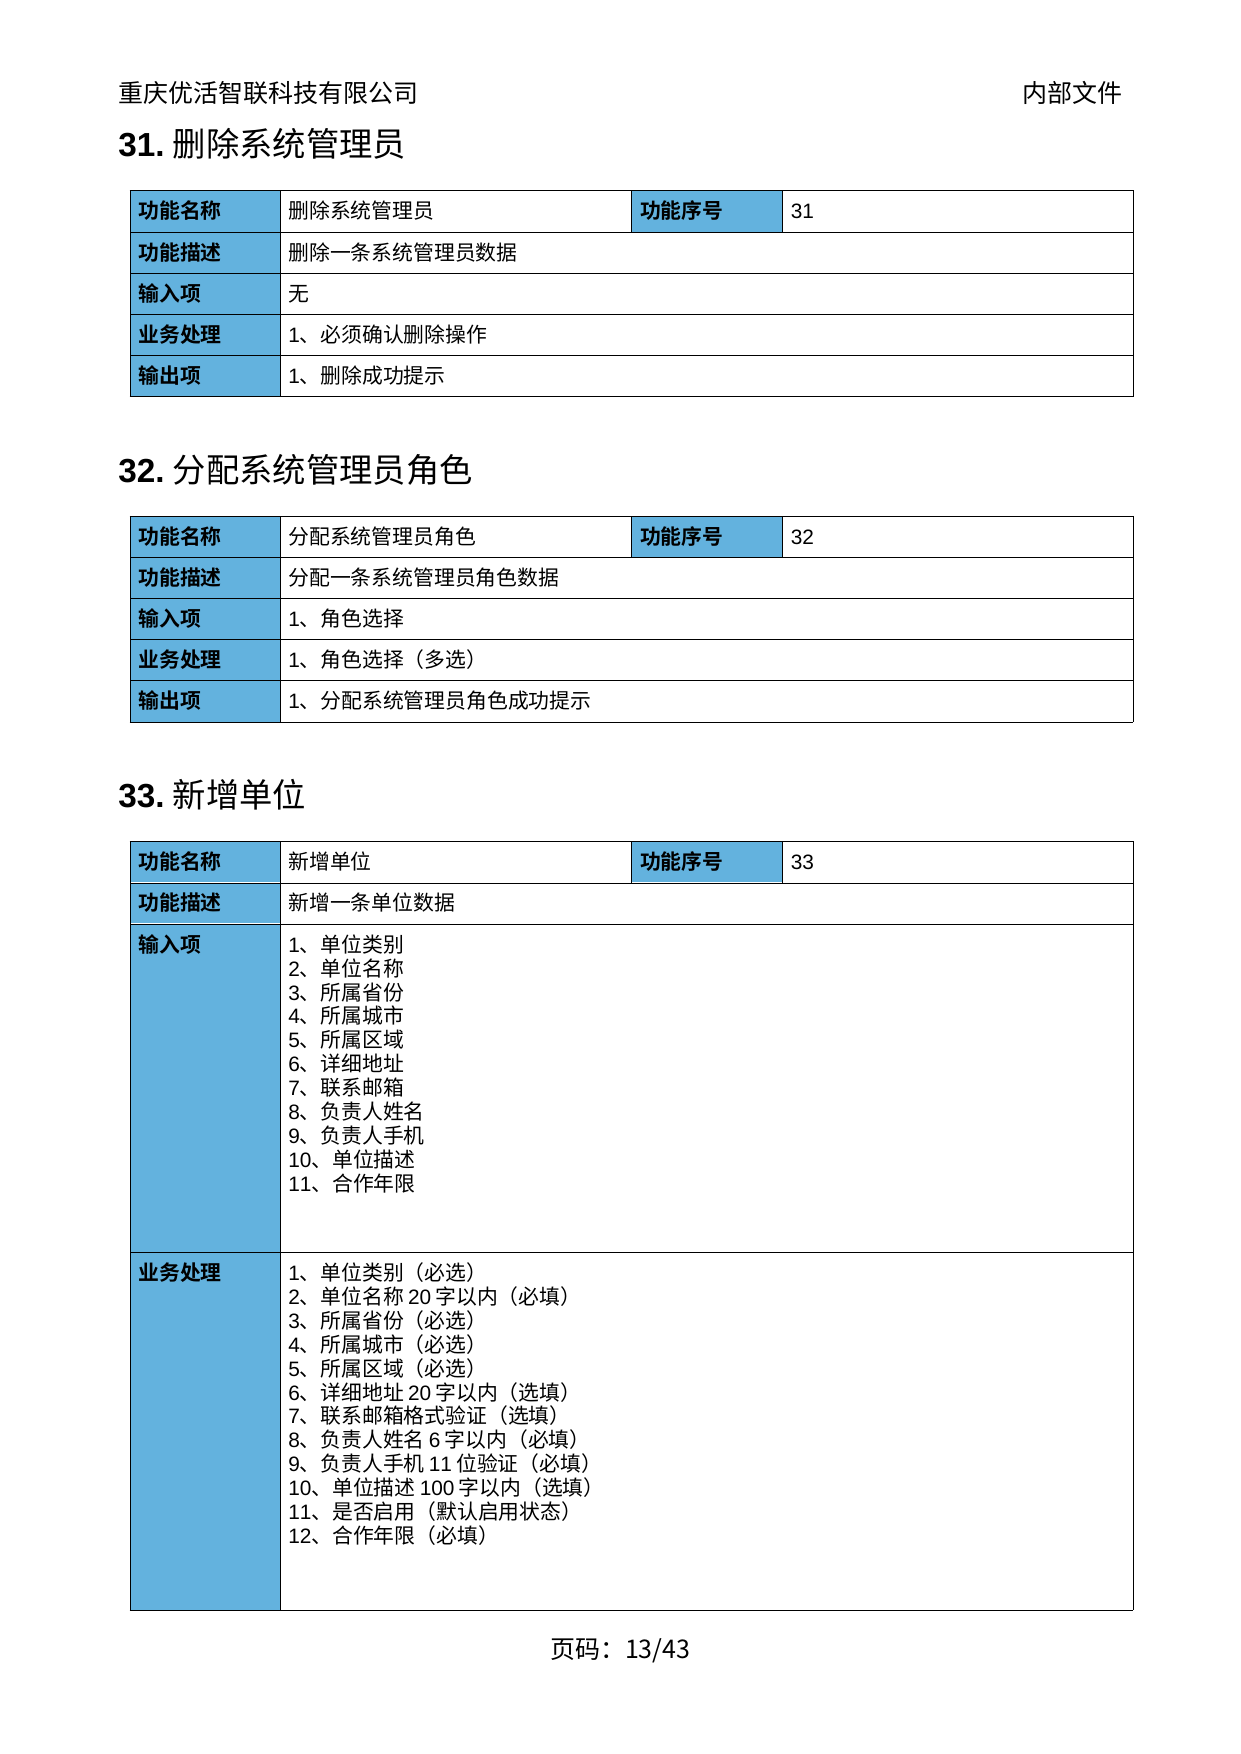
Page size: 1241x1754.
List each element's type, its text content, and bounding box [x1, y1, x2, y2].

table_cell 业务处理 [131, 315, 280, 355]
table_header 功能名称 [131, 842, 280, 882]
table_header 功能序号 [632, 842, 782, 882]
table_header 新增单位 [281, 842, 631, 882]
table_cell 1、分配系统管理员角色成功提示 [281, 681, 1133, 722]
list 分配系统管理员角色 [118, 443, 1122, 492]
table_header 31 [783, 191, 1133, 232]
table_cell 业务处理 [131, 640, 280, 680]
table_header 功能名称 [131, 517, 280, 557]
table_cell 无 [281, 274, 1133, 314]
table_cell 输入项 [131, 925, 280, 1252]
table_cell 1、单位类别（必选） 2、单位名称20字以内（必填） 3、所属省份（必选） 4、所属城市（必选） 5、所属区域（必选） 6、详细地址20字以内（选填） 7、联系邮箱格式验证（选填） 8、负责人姓名6字以内（必填） 9、负责人手机11位验证（必填） 10、单位描述100字以内（选填） 11、是否启用（默认启用状态） 12、合作年限（必填） [281, 1253, 1133, 1610]
table_cell 功能描述 [131, 233, 280, 273]
table_cell 功能描述 [131, 884, 280, 923]
table_cell 删除一条系统管理员数据 [281, 233, 1133, 273]
list 删除系统管理员 [118, 118, 1122, 166]
table_cell 输出项 [131, 356, 280, 396]
table_header 删除系统管理员 [281, 191, 631, 232]
table_cell 输出项 [131, 681, 280, 722]
table_cell 输入项 [131, 599, 280, 639]
table_cell 1、角色选择 [281, 599, 1133, 639]
table_header 功能名称 [131, 191, 280, 232]
table_cell 输入项 [131, 274, 280, 314]
table_cell 1、角色选择（多选） [281, 640, 1133, 680]
table_cell 1、删除成功提示 [281, 356, 1133, 396]
table_header 32 [783, 517, 1133, 557]
table_cell 分配一条系统管理员角色数据 [281, 558, 1133, 598]
table_cell 业务处理 [131, 1253, 280, 1610]
table_cell 1、必须确认删除操作 [281, 315, 1133, 355]
table_cell 1、单位类别 2、单位名称 3、所属省份 4、所属城市 5、所属区域 6、详细地址 7、联系邮箱 8、负责人姓名 9、负责人手机 10、单位描述 11、合作年限 [281, 925, 1133, 1252]
table_cell 新增一条单位数据 [281, 884, 1133, 923]
table_header 功能序号 [632, 517, 782, 557]
table_header 功能序号 [632, 191, 782, 232]
table_header 33 [783, 842, 1133, 882]
list 新增单位 [118, 769, 1122, 817]
table_header 分配系统管理员角色 [281, 517, 631, 557]
table_cell 功能描述 [131, 558, 280, 598]
